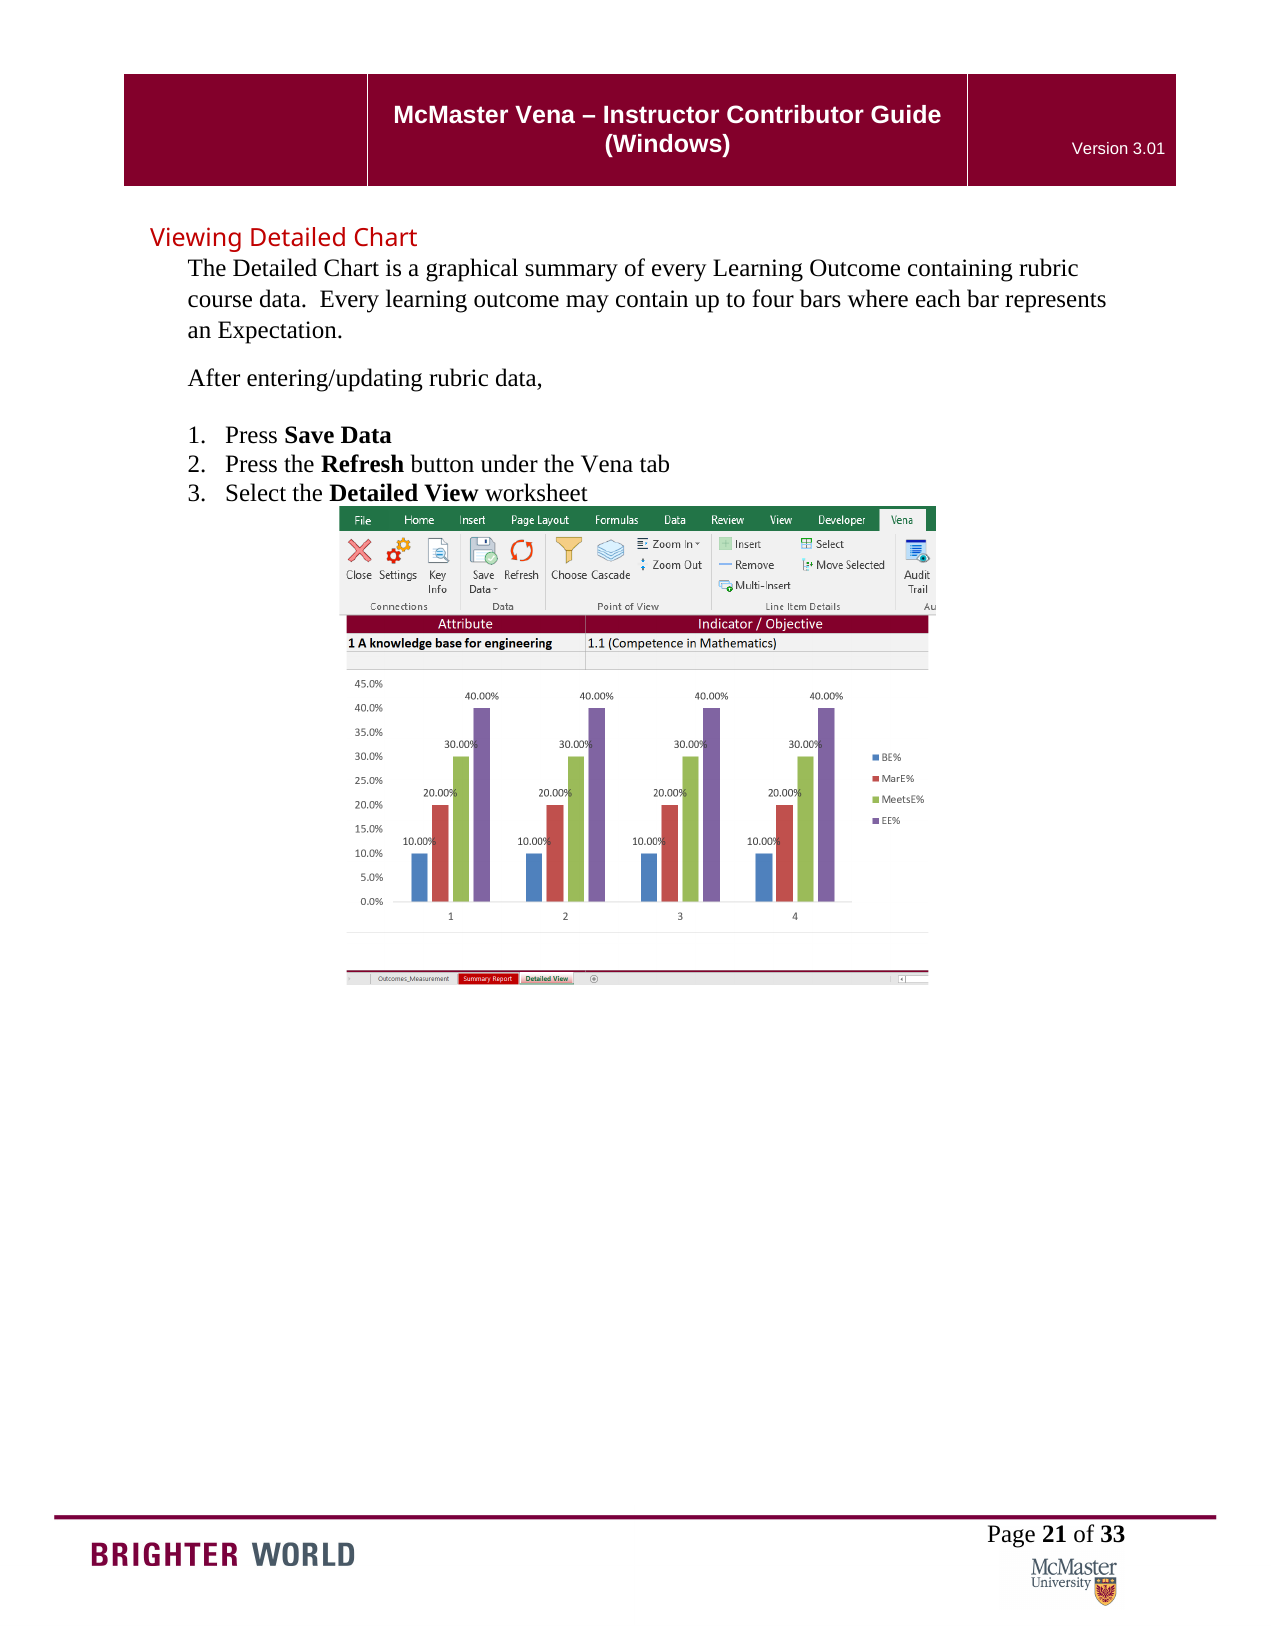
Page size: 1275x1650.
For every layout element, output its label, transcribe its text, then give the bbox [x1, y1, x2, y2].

subtitle Viewing Detailed Chart [150, 219, 1125, 253]
text The Detailed Chart is a graphical summary of every Learning Outcome containing rubric course data. Every learning outcome may contain up to four bars where each bar represents an Expectation. [187, 253, 1125, 344]
text After entering/updating rubric data, [150, 363, 1125, 392]
list Press the Refresh button under the Vena tab [187, 449, 1125, 478]
picture [339, 506, 936, 985]
picture [0, 1505, 1272, 1626]
list Select the Detailed View worksheet [187, 478, 1125, 507]
list Press Save Data [187, 421, 1125, 449]
